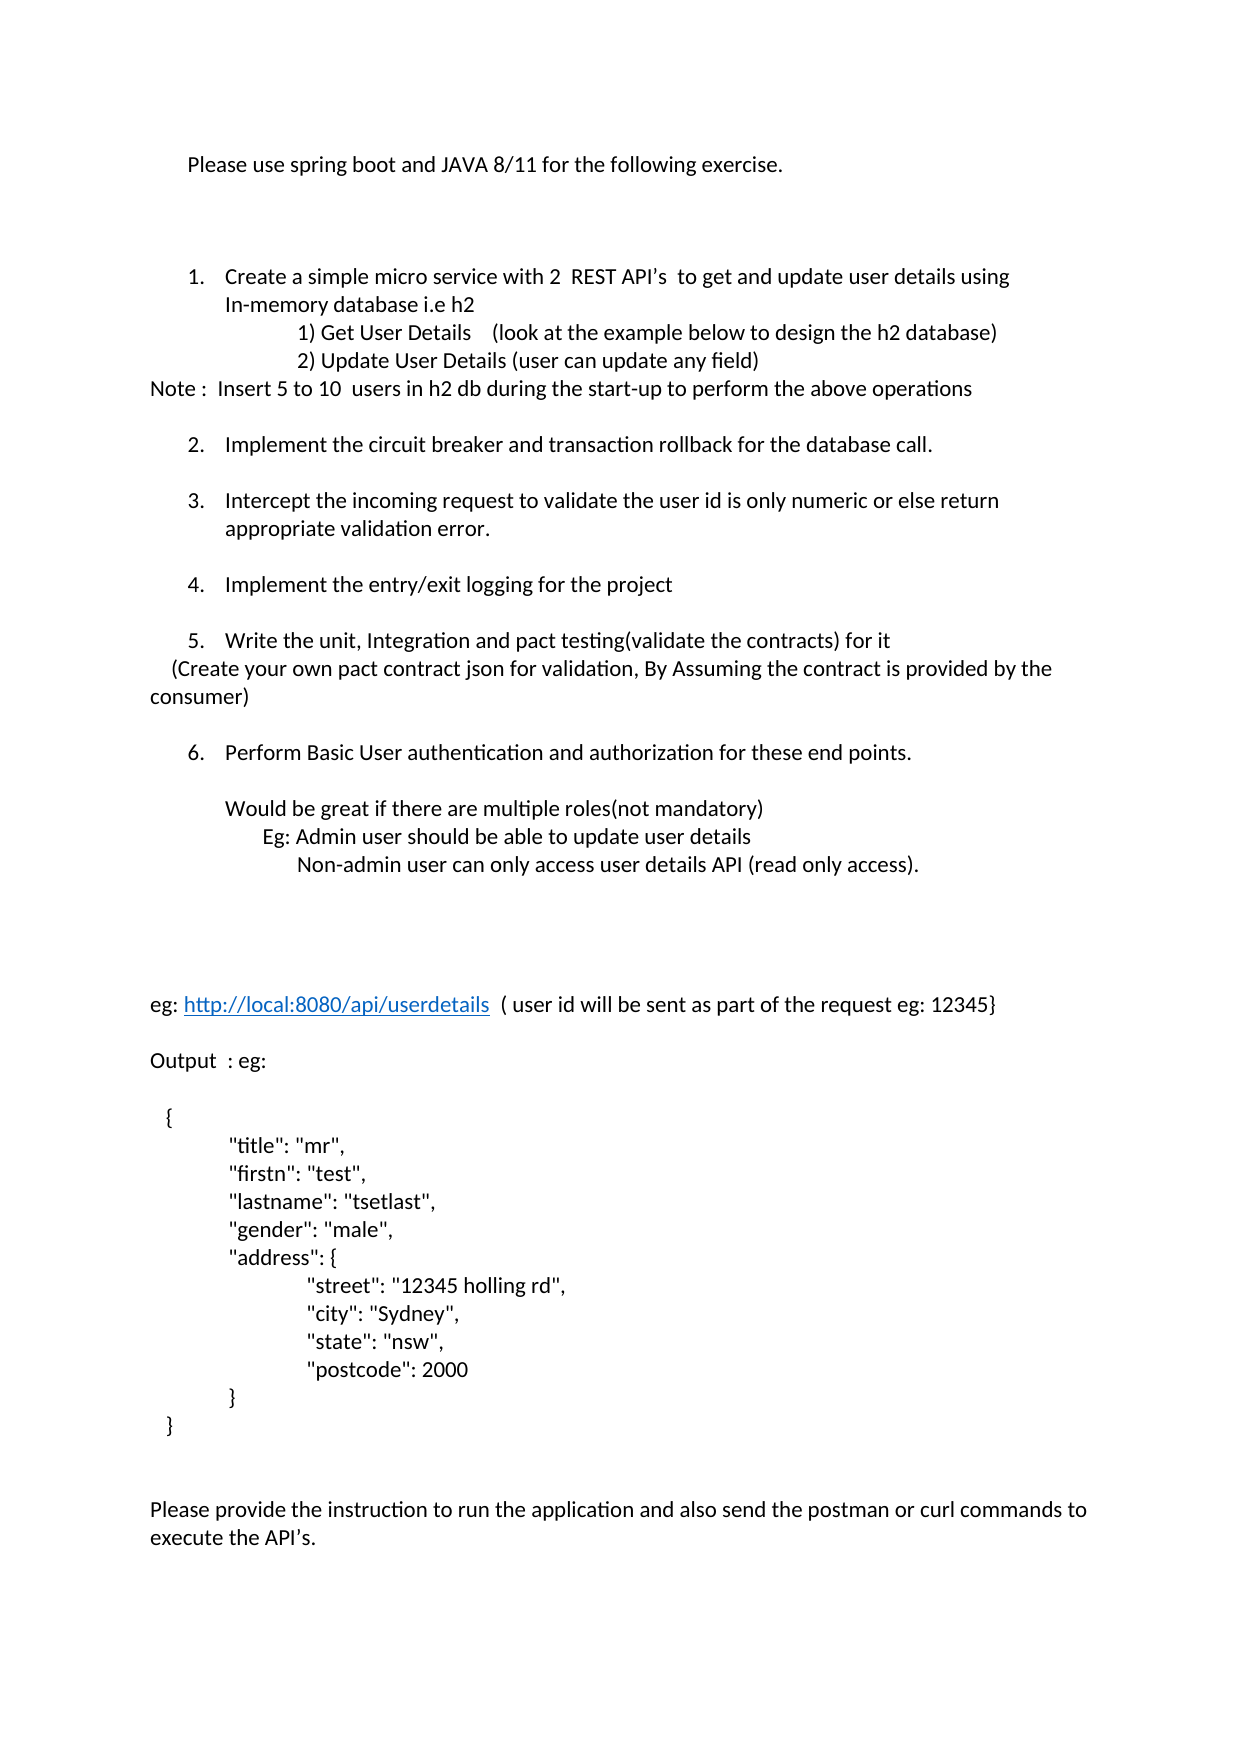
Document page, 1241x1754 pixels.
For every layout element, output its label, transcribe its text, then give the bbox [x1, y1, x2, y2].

text "postcode": 2000 [150, 1355, 1090, 1383]
text } [150, 1383, 1090, 1411]
text "state": "nsw", [150, 1327, 1090, 1355]
list Perform Basic User authentication and authorization for these end points. [187, 738, 1090, 766]
text "lastname": "tsetlast", [150, 1187, 1090, 1215]
text Please use spring boot and JAVA 8/11 for the following exercise. [187, 150, 1090, 178]
text (Create your own pact contract json for validation, By Assuming the contract is provided by the consumer) [150, 654, 1090, 710]
list Implement the entry/exit logging for the project [187, 570, 1090, 598]
text eg: http://local:8080/api/userdetails ( user id will be sent as part of the request eg: 12345} [150, 991, 1090, 1019]
text Please provide the instruction to run the application and also send the postman or curl commands to execute the API’s. [150, 1495, 1090, 1551]
text "title": "mr", [150, 1131, 1090, 1159]
text 1) Get User Details (look at the example below to design the h2 database) [225, 318, 1090, 346]
list Write the unit, Integration and pact testing(validate the contracts) for it [187, 626, 1090, 654]
text Non-admin user can only access user details API (read only access). [225, 851, 1090, 878]
list Implement the circuit breaker and transaction rollback for the database call. [187, 430, 1090, 458]
text Would be great if there are multiple roles(not mandatory) [225, 794, 1090, 822]
text Eg: Admin user should be able to update user details [262, 822, 1090, 851]
list Intercept the incoming request to validate the user id is only numeric or else return appropriate validation error. [187, 486, 1090, 542]
text Output : eg: [150, 1047, 1090, 1075]
text "city": "Sydney", [150, 1299, 1090, 1327]
text "gender": "male", [150, 1215, 1090, 1243]
list In-memory database i.e h2 [225, 290, 1090, 318]
text "firstn": "test", [150, 1159, 1090, 1187]
text { [150, 1103, 1090, 1131]
text "street": "12345 holling rd", [150, 1271, 1090, 1299]
text "address": { [150, 1243, 1090, 1271]
text Note : Insert 5 to 10 users in h2 db during the start-up to perform the above operations [150, 374, 1090, 402]
text 2) Update User Details (user can update any field) [225, 346, 1090, 374]
list Create a simple micro service with 2 REST API’s to get and update user details using [187, 262, 1090, 290]
text } [150, 1411, 1090, 1439]
